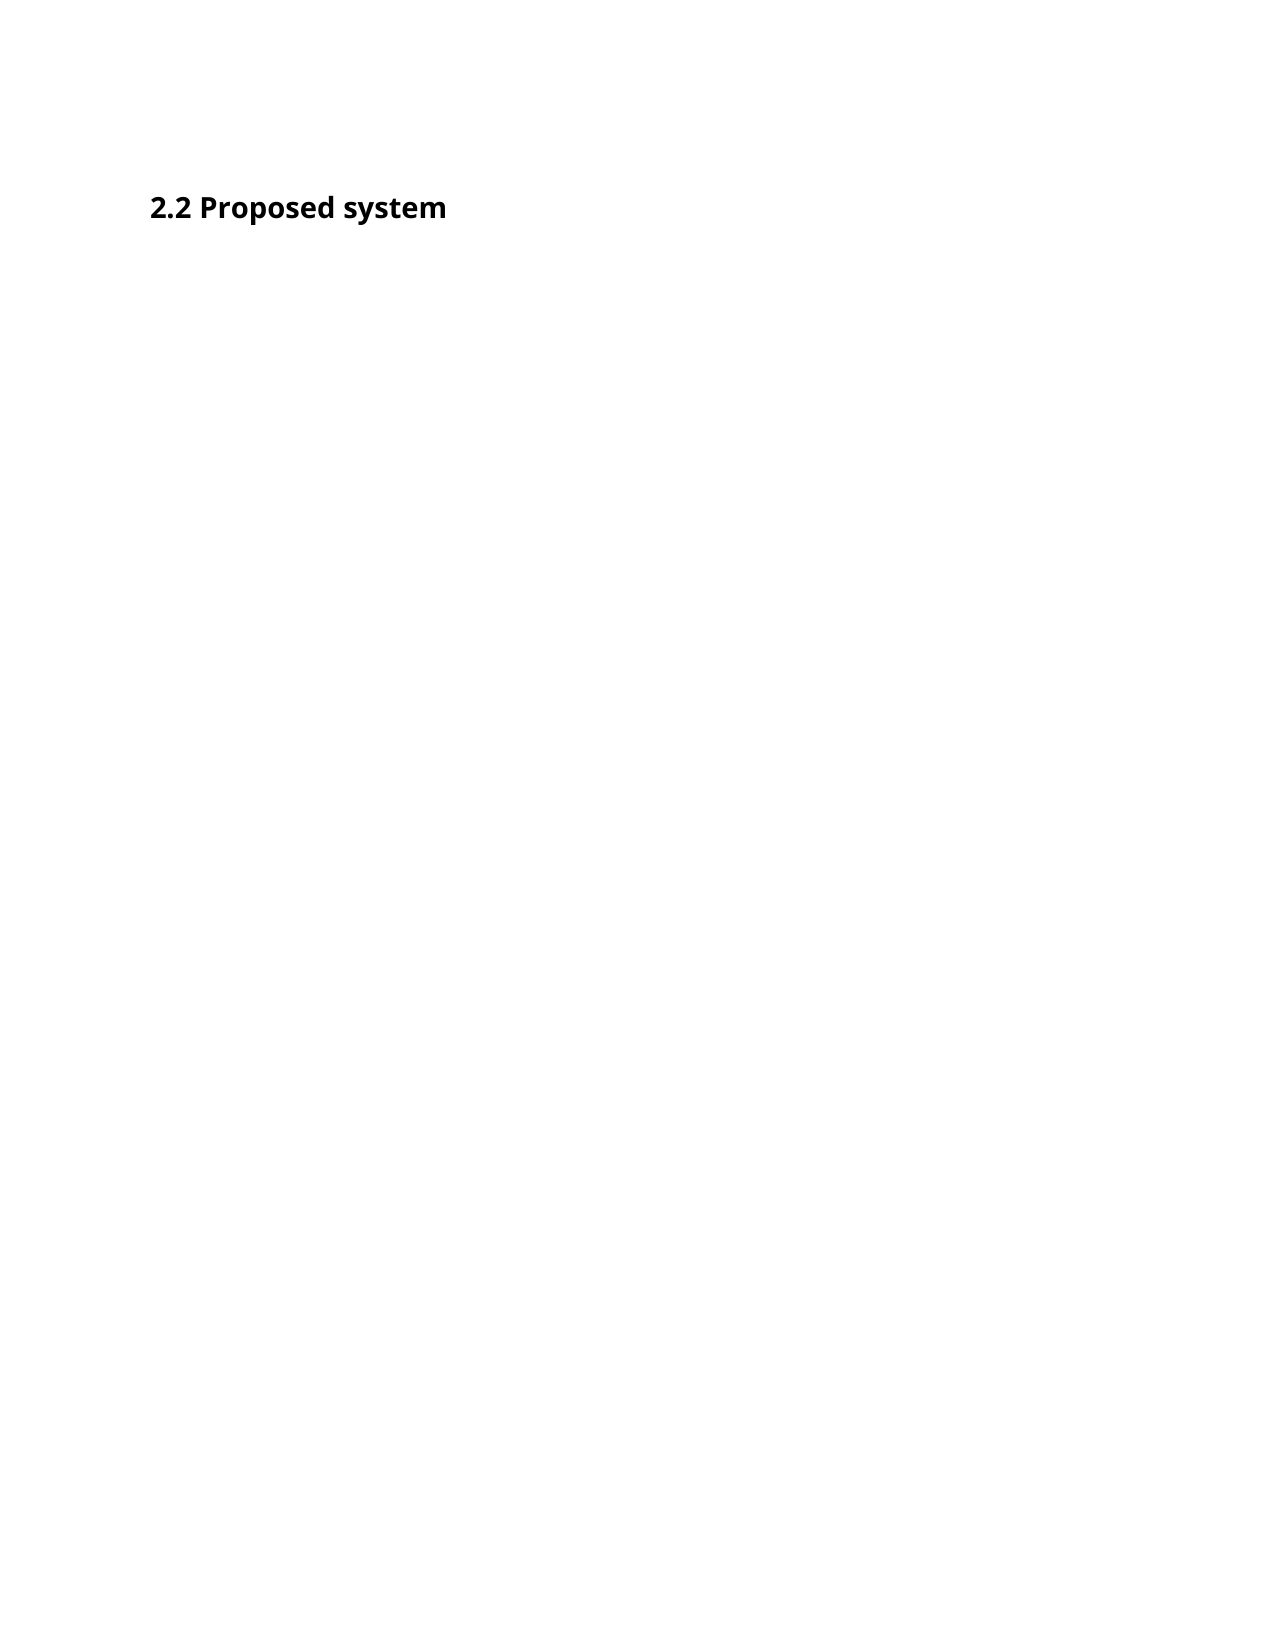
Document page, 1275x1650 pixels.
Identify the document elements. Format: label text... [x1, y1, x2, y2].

subtitle Proposed system [150, 187, 1135, 227]
